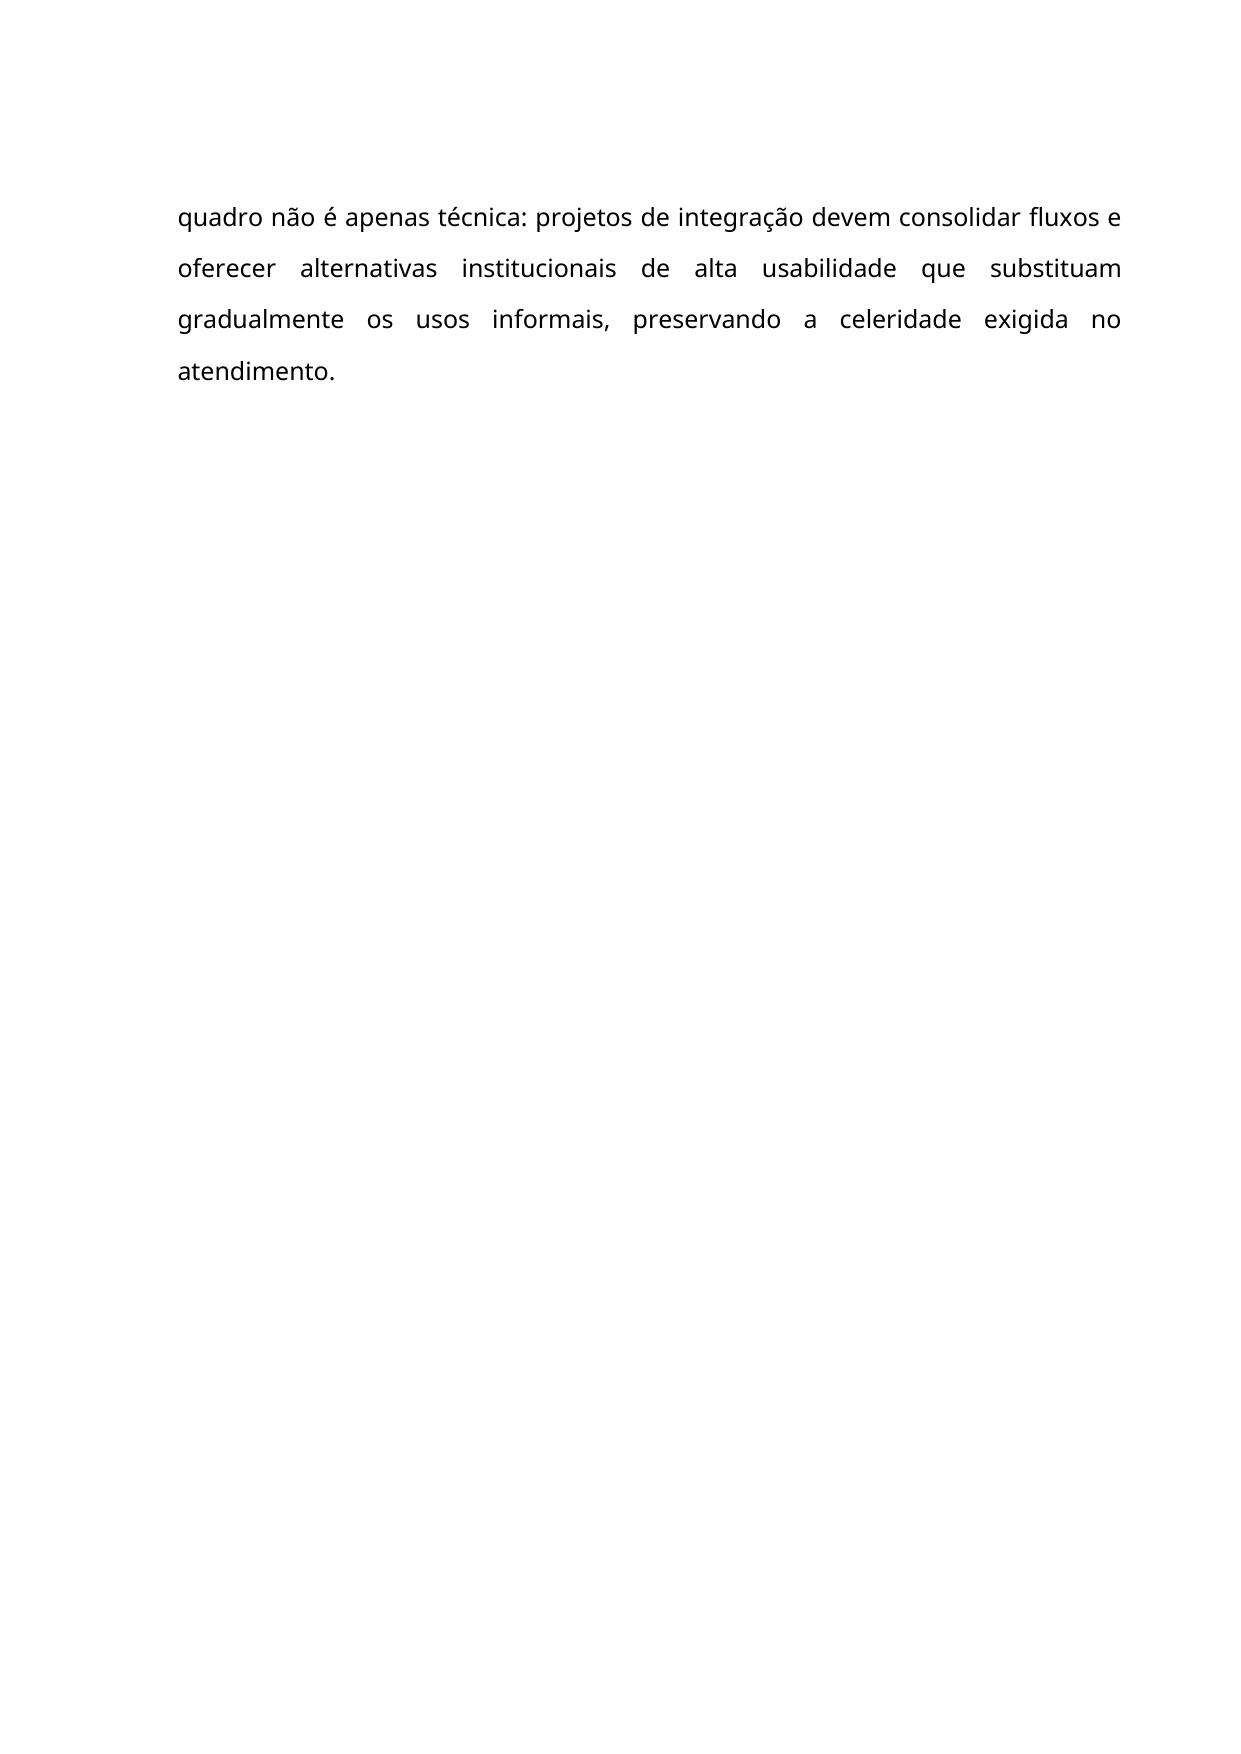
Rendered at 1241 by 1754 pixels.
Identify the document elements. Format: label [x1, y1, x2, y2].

text [177, 200, 1123, 387]
